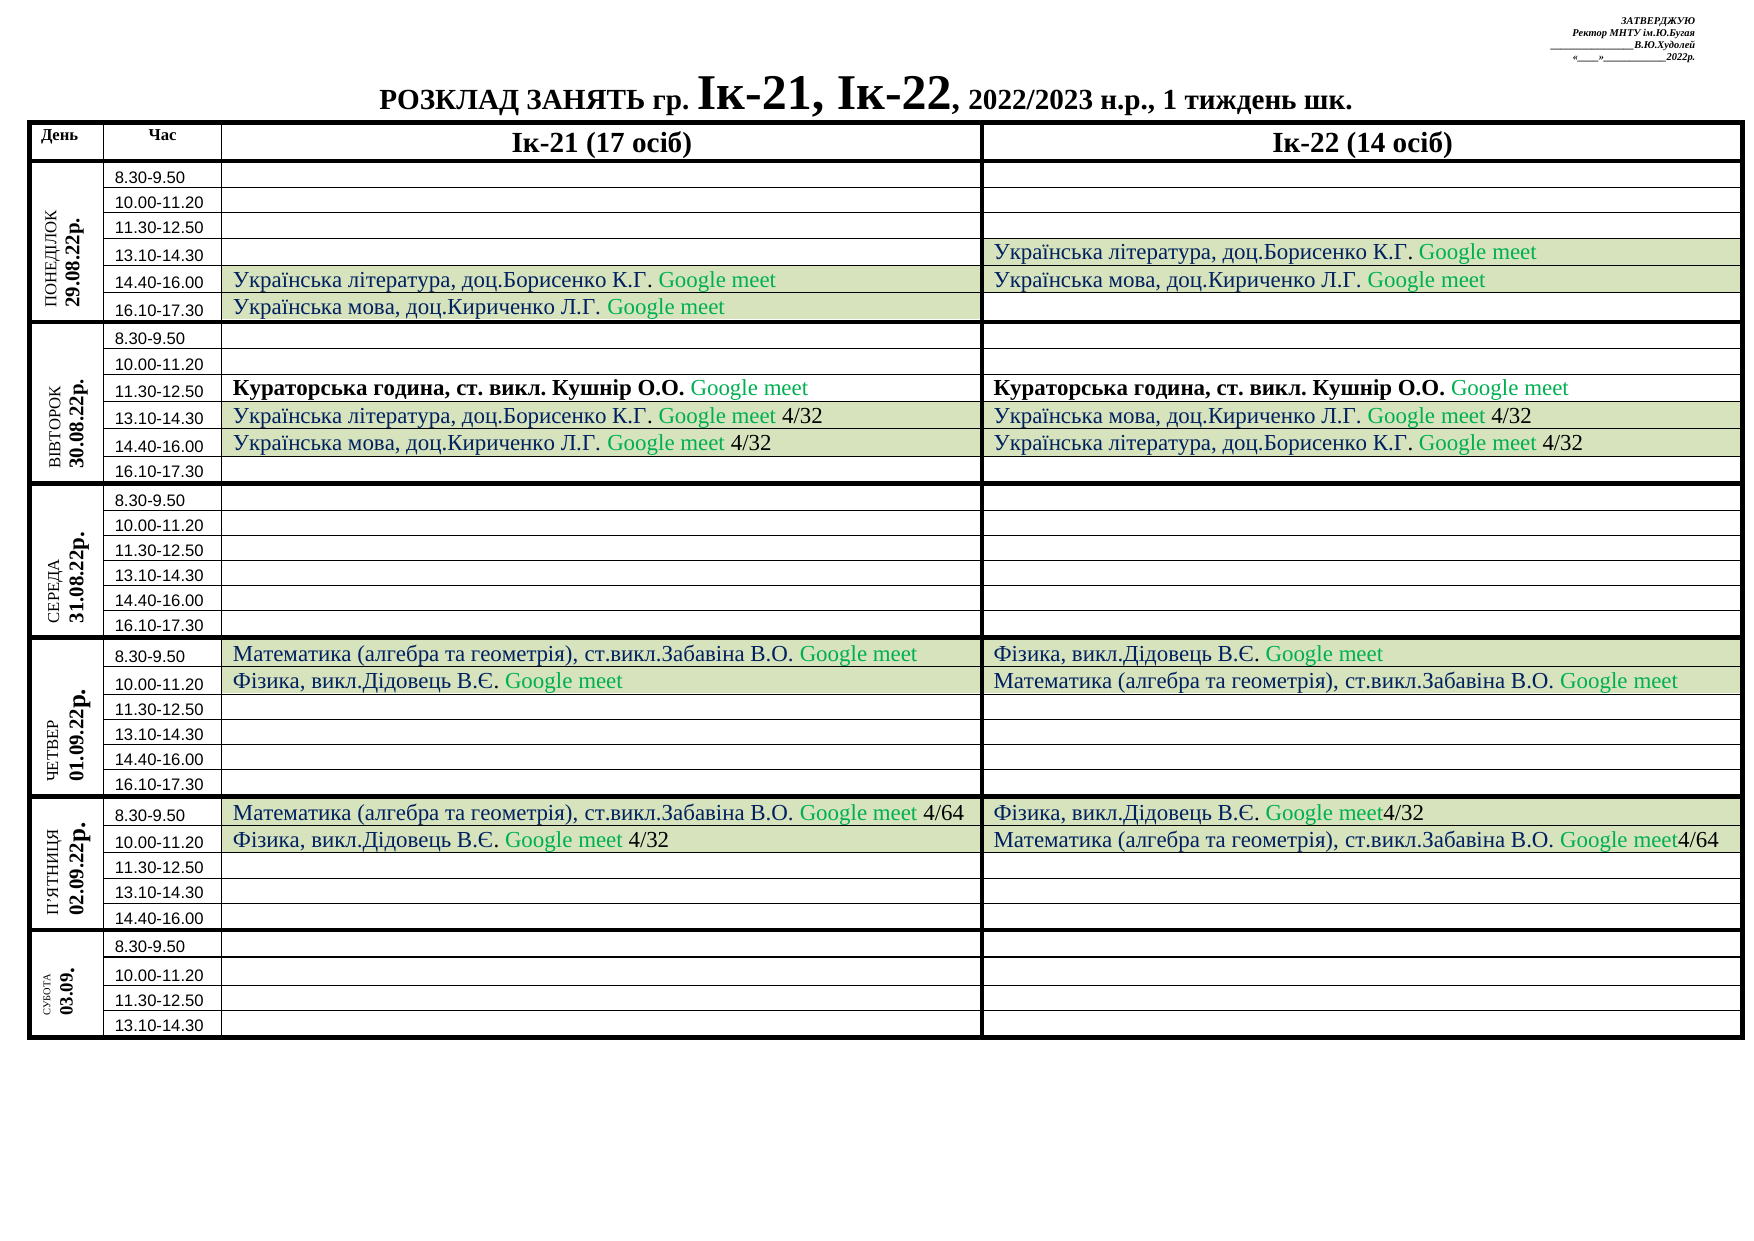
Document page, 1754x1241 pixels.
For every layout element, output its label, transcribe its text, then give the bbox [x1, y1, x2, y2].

table_cell [222, 904, 980, 928]
table_cell Кураторська година, ст. викл. Кушнір О.О. Google meet [984, 375, 1740, 401]
table_cell [222, 879, 980, 902]
table_header Ік-22 (14 осіб) [984, 125, 1740, 158]
table_cell 11.30-12.50 [104, 536, 221, 560]
table_cell [984, 853, 1740, 877]
table_cell Фізика, викл.Дідовець В.Є. Google meet [984, 640, 1740, 666]
table_cell Кураторська година, ст. викл. Кушнір О.О. Google meet [222, 375, 980, 401]
table_cell [222, 586, 980, 610]
table_cell [222, 853, 980, 877]
table_cell 13.10-14.30 [104, 720, 221, 744]
table_cell 13.10-14.30 [104, 561, 221, 585]
table_header День [32, 125, 103, 158]
table_cell [984, 879, 1740, 902]
table_cell [222, 932, 980, 956]
table_cell [984, 536, 1740, 560]
table_cell 16.10-17.30 [104, 293, 221, 319]
table_cell Фізика, викл.Дідовець В.Є. Google meet 4/32 [222, 826, 980, 852]
table_cell [222, 324, 980, 348]
table_cell Українська мова, доц.Кириченко Л.Г. Google meet [984, 266, 1740, 292]
text РОЗКЛАД ЗАНЯТЬ гр. Ік-21, Ік-22, 2022/2023 н.р., 1 тиждень шк. [37, 63, 1695, 120]
table_cell Українська література, доц.Борисенко К.Г. Google meet [222, 266, 980, 292]
table_cell [984, 1011, 1740, 1035]
table_cell [984, 932, 1740, 956]
table_cell [222, 349, 980, 373]
table_cell [984, 720, 1740, 744]
table_cell Українська література, доц.Борисенко К.Г. Google meet [984, 239, 1740, 265]
table_cell [222, 958, 980, 985]
table_cell [984, 695, 1740, 718]
table_cell 10.00-11.20 [104, 188, 221, 212]
table_cell ВІВТОРОК 30.08.22р. [32, 324, 103, 481]
table_cell Українська література, доц.Борисенко К.Г. Google meet 4/32 [222, 402, 980, 428]
table_cell 10.00-11.20 [104, 511, 221, 534]
table_cell [222, 457, 980, 481]
table_cell 8.30-9.50 [104, 799, 221, 825]
table_cell [984, 586, 1740, 610]
table_cell [984, 770, 1740, 794]
table_cell ЧЕТВЕР 01.09.22р. [32, 640, 103, 794]
table_cell [984, 293, 1740, 319]
table_cell Фізика, викл.Дідовець В.Є. Google meet [222, 667, 980, 693]
table_cell Українська мова, доц.Кириченко Л.Г. Google meet [222, 293, 980, 319]
table_cell 14.40-16.00 [104, 266, 221, 292]
table_cell [984, 904, 1740, 928]
table_cell Українська мова, доц.Кириченко Л.Г. Google meet 4/32 [222, 429, 980, 456]
table_cell [222, 611, 980, 635]
table_cell Українська мова, доц.Кириченко Л.Г. Google meet 4/32 [984, 402, 1740, 428]
table_cell [222, 511, 980, 534]
table_cell [984, 511, 1740, 534]
table_cell [984, 457, 1740, 481]
table_cell Математика (алгебра та геометрія), ст.викл.Забавіна В.О. Google meet4/64 [984, 826, 1740, 852]
table_cell 11.30-12.50 [104, 853, 221, 877]
table_cell [984, 163, 1740, 187]
table_cell [984, 213, 1740, 237]
table_cell 13.10-14.30 [104, 879, 221, 902]
table_cell [984, 958, 1740, 985]
table_cell [222, 163, 980, 187]
table_cell [222, 188, 980, 212]
table_cell 11.30-12.50 [104, 986, 221, 1010]
table_cell [222, 720, 980, 744]
table_cell ПОНЕДІЛОК 29.08.22р. [32, 163, 103, 319]
table_cell [984, 561, 1740, 585]
table_cell 16.10-17.30 [104, 770, 221, 794]
table_cell [222, 486, 980, 509]
table_cell [222, 239, 980, 265]
table_cell 8.30-9.50 [104, 486, 221, 509]
table_cell 14.40-16.00 [104, 904, 221, 928]
table_cell 8.30-9.50 [104, 163, 221, 187]
table_cell 14.40-16.00 [104, 745, 221, 769]
table_cell 8.30-9.50 [104, 324, 221, 348]
table_cell 14.40-16.00 [104, 586, 221, 610]
table_cell 13.10-14.30 [104, 1011, 221, 1035]
table_header Ік-21 (17 осіб) [222, 125, 980, 158]
table_cell Українська література, доц.Борисенко К.Г. Google meet 4/32 [984, 429, 1740, 456]
table_cell Математика (алгебра та геометрія), ст.викл.Забавіна В.О. Google meet 4/64 [222, 799, 980, 825]
table_cell 13.10-14.30 [104, 239, 221, 265]
table_cell 10.00-11.20 [104, 667, 221, 693]
table_cell 16.10-17.30 [104, 611, 221, 635]
table_cell 16.10-17.30 [104, 457, 221, 481]
table_cell [222, 213, 980, 237]
table_cell 10.00-11.20 [104, 826, 221, 852]
table_cell 13.10-14.30 [104, 402, 221, 428]
table_cell [222, 770, 980, 794]
table_cell [984, 986, 1740, 1010]
table_cell [222, 986, 980, 1010]
table_cell Фізика, викл.Дідовець В.Є. Google meet4/32 [984, 799, 1740, 825]
table_cell [222, 536, 980, 560]
table_cell [984, 486, 1740, 509]
table_cell Математика (алгебра та геометрія), ст.викл.Забавіна В.О. Google meet [984, 667, 1740, 693]
table_cell П’ЯТНИЦЯ 02.09.22р. [32, 799, 103, 928]
table_cell [984, 324, 1740, 348]
table_cell [222, 561, 980, 585]
table_cell 11.30-12.50 [104, 695, 221, 718]
table_cell 11.30-12.50 [104, 375, 221, 401]
table_cell 8.30-9.50 [104, 640, 221, 666]
table_cell СЕРЕДА 31.08.22р. [32, 486, 103, 635]
table_cell Математика (алгебра та геометрія), ст.викл.Забавіна В.О. Google meet [222, 640, 980, 666]
table_cell 10.00-11.20 [104, 958, 221, 985]
table_cell [222, 745, 980, 769]
table_cell 11.30-12.50 [104, 213, 221, 237]
table_cell [984, 349, 1740, 373]
table_cell [222, 1011, 980, 1035]
table_cell [984, 745, 1740, 769]
table_header Час [104, 125, 221, 158]
table_cell [984, 611, 1740, 635]
table_cell СУБОТА 03.09. [32, 932, 103, 1035]
table_cell 10.00-11.20 [104, 349, 221, 373]
table_cell [984, 188, 1740, 212]
table_cell 8.30-9.50 [104, 932, 221, 956]
table_cell [222, 695, 980, 718]
table_cell 14.40-16.00 [104, 429, 221, 456]
